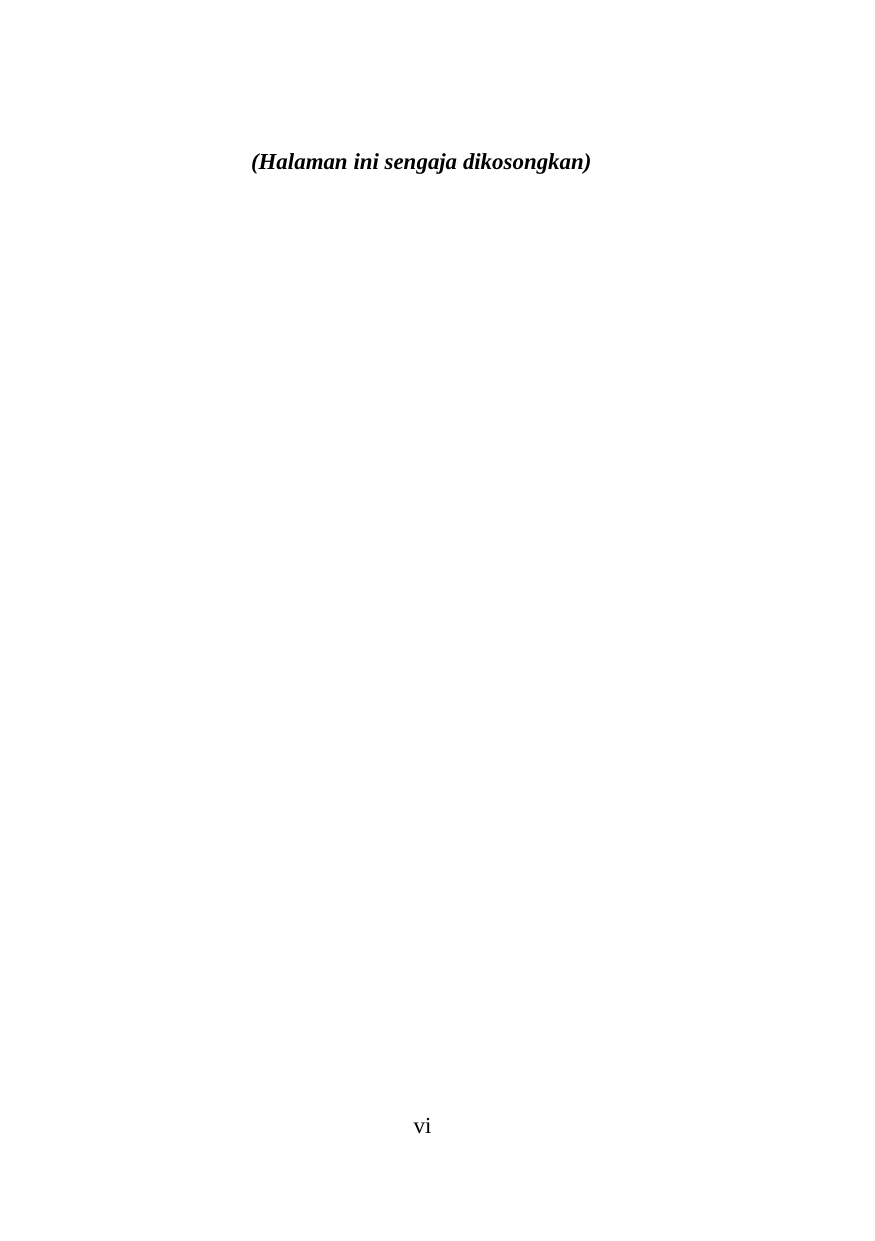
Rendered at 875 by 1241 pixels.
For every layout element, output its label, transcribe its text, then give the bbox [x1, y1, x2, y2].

text (Halaman ini sengaja dikosongkan) [118, 148, 726, 174]
